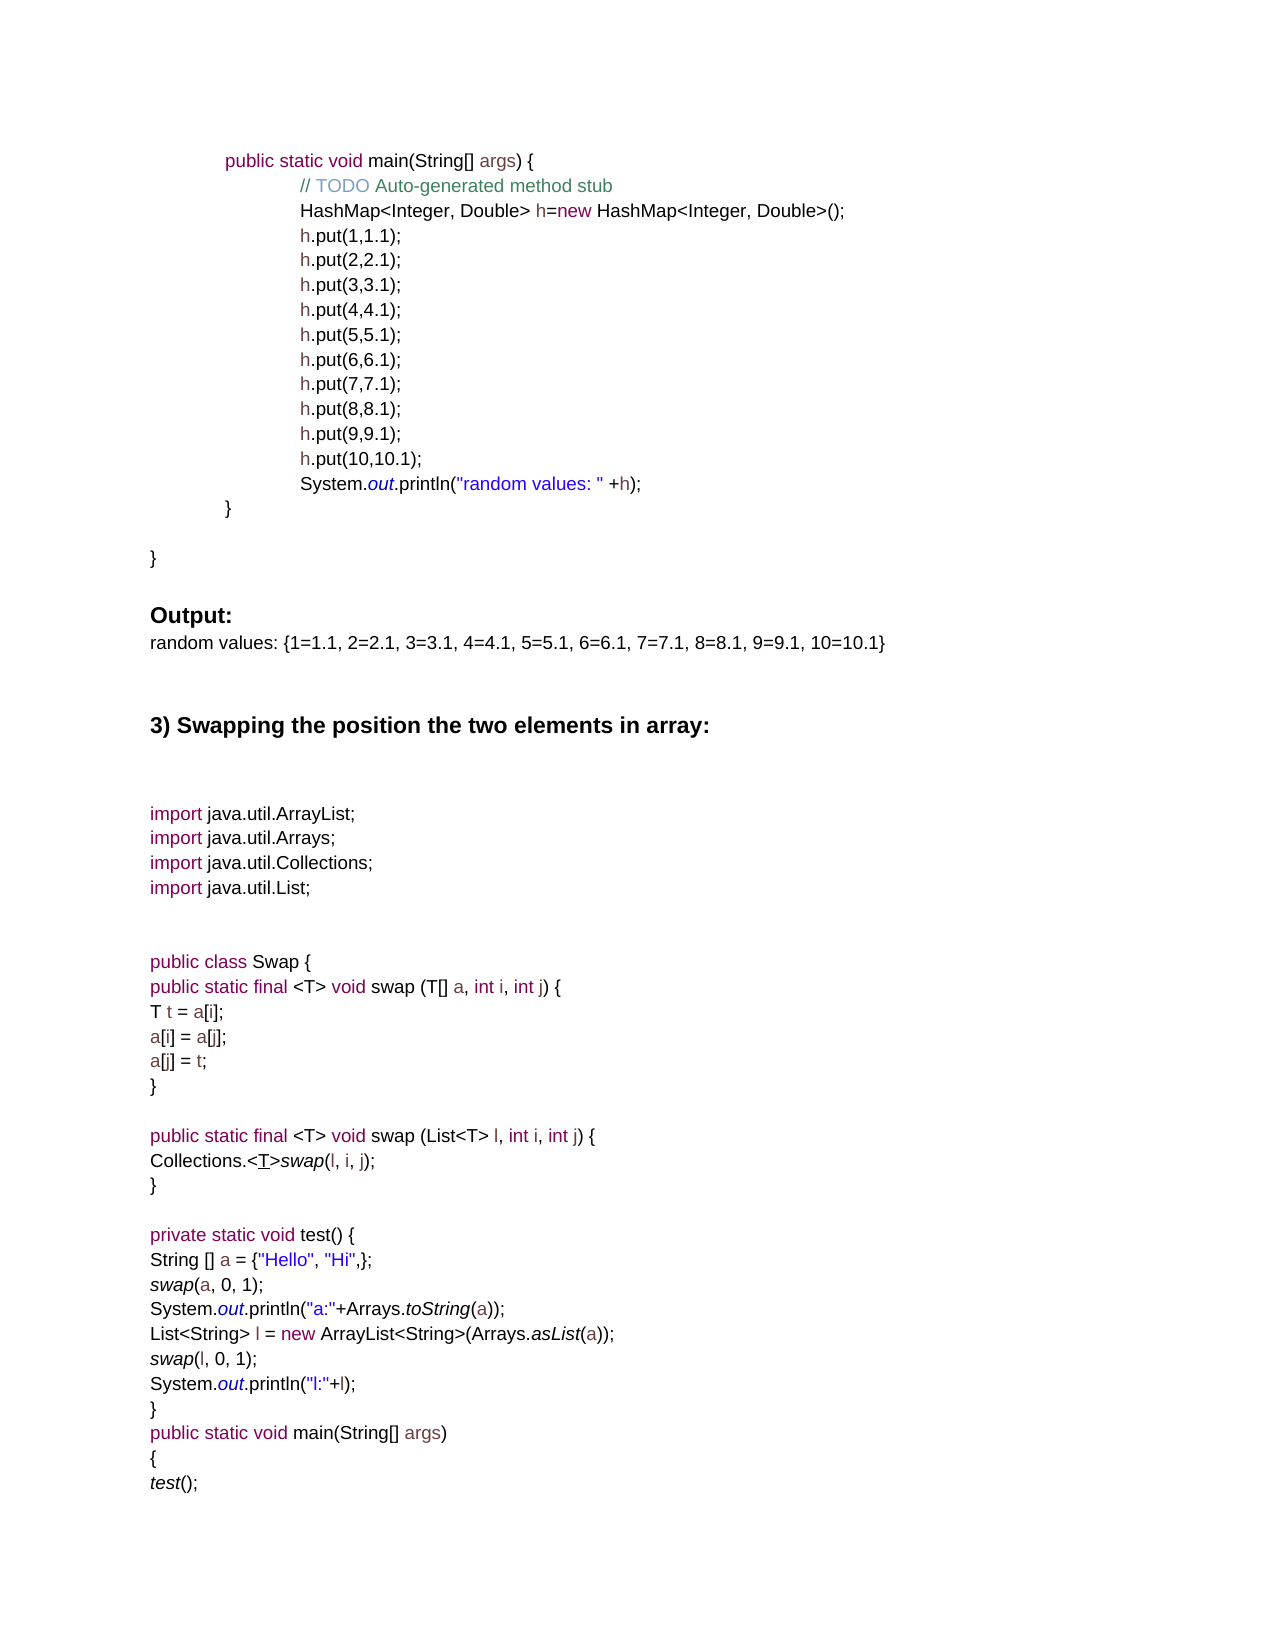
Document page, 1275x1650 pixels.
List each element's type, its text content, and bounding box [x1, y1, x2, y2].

text h.put(9,9.1); [150, 423, 1125, 444]
text System.out.println("a:"+Arrays.toString(a)); [150, 1298, 1125, 1320]
text { [150, 1447, 1125, 1468]
text } [150, 547, 1125, 568]
text private static void test() { [150, 1224, 1125, 1245]
text h.put(10,10.1); [150, 447, 1125, 469]
text public static void main(String[] args) { [150, 150, 1125, 172]
text List<String> l = new ArrayList<String>(Arrays.asList(a)); [150, 1323, 1125, 1344]
text public static final <T> void swap (List<T> l, int i, int j) { [150, 1124, 1125, 1146]
text HashMap<Integer, Double> h=new HashMap<Integer, Double>(); [150, 199, 1125, 221]
text h.put(8,8.1); [150, 398, 1125, 419]
text h.put(2,2.1); [150, 249, 1125, 271]
text a[j] = t; [150, 1050, 1125, 1072]
text import java.util.ArrayList; [150, 802, 1125, 824]
text } [150, 1174, 1125, 1196]
text h.put(5,5.1); [150, 323, 1125, 345]
text import java.util.Collections; [150, 852, 1125, 873]
text public static void main(String[] args) [150, 1422, 1125, 1444]
text swap(l, 0, 1); [150, 1348, 1125, 1369]
text a[i] = a[j]; [150, 1025, 1125, 1047]
text h.put(6,6.1); [150, 348, 1125, 370]
text swap(a, 0, 1); [150, 1273, 1125, 1295]
text } [150, 1075, 1125, 1097]
text Output: [150, 602, 1125, 628]
text String [] a = {"Hello", "Hi",}; [150, 1248, 1125, 1270]
text public static final <T> void swap (T[] a, int i, int j) { [150, 976, 1125, 997]
text import java.util.Arrays; [150, 827, 1125, 849]
text T t = a[i]; [150, 1001, 1125, 1022]
text test(); [150, 1472, 1125, 1493]
text System.out.println("random values: " +h); [150, 472, 1125, 494]
text System.out.println("l:"+l); [150, 1372, 1125, 1394]
text h.put(3,3.1); [150, 274, 1125, 296]
text Collections.<T>swap(l, i, j); [150, 1149, 1125, 1171]
text import java.util.List; [150, 877, 1125, 898]
text } [150, 1397, 1125, 1419]
text h.put(7,7.1); [150, 373, 1125, 395]
text random values: {1=1.1, 2=2.1, 3=3.1, 4=4.1, 5=5.1, 6=6.1, 7=7.1, 8=8.1, 9=9.1, 10=10.1} [150, 632, 1125, 653]
text // TODO Auto-generated method stub [150, 175, 1125, 196]
text 3) Swapping the position the two elements in array: [150, 712, 1125, 738]
text } [150, 497, 1125, 519]
text h.put(4,4.1); [150, 299, 1125, 320]
text h.put(1,1.1); [150, 224, 1125, 246]
text public class Swap { [150, 951, 1125, 973]
